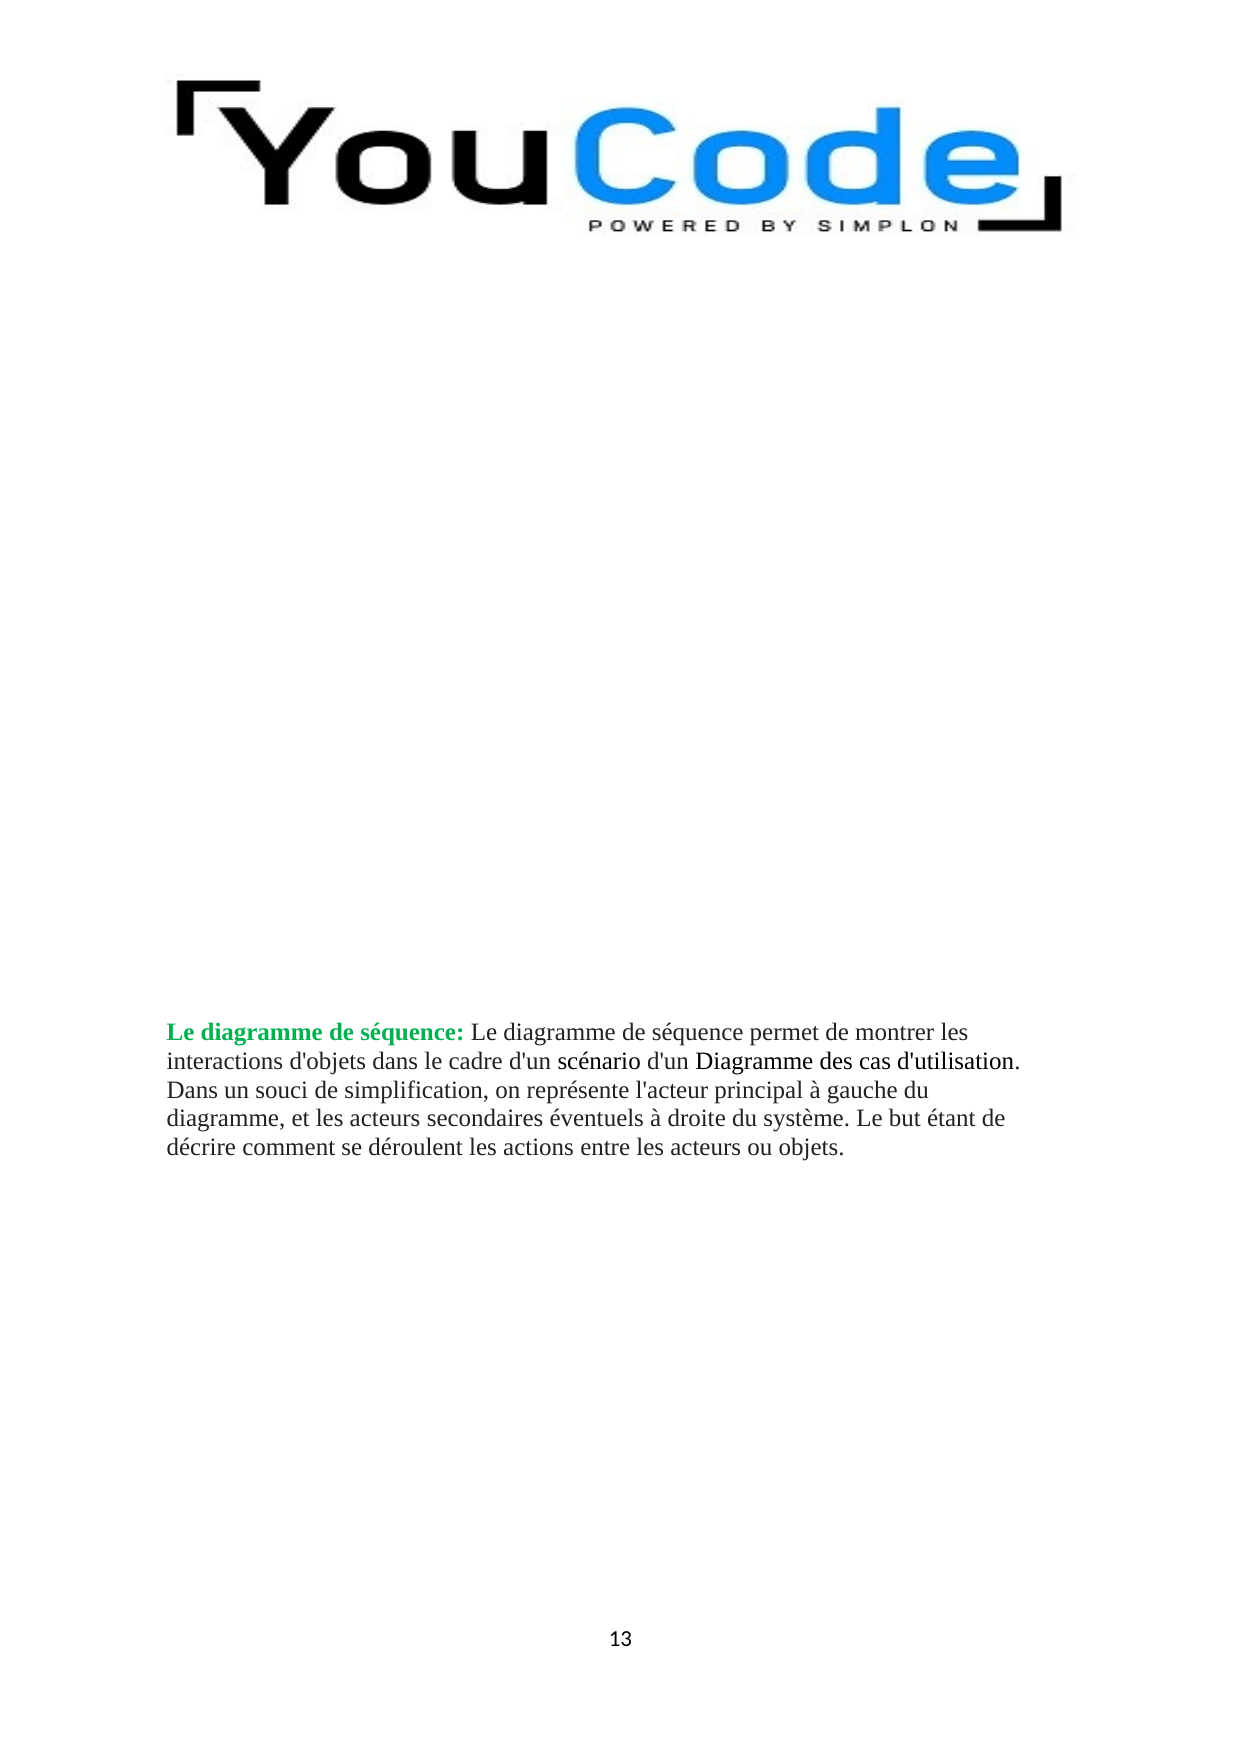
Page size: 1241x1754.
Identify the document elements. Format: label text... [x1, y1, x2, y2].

picture [147, 73, 1095, 241]
text Le diagramme de séquence: Le diagramme de séquence permet de montrer les interactions d'objets dans le cadre d'un scénario d'un Diagramme des cas d'utilisation. Dans un souci de simplification, on représente l'acteur principal à gauche du diagramme, et les acteurs secondaires éventuels à droite du système. Le but étant de décrire comment se déroulent les actions entre les acteurs ou objets. [166, 1017, 1048, 1161]
